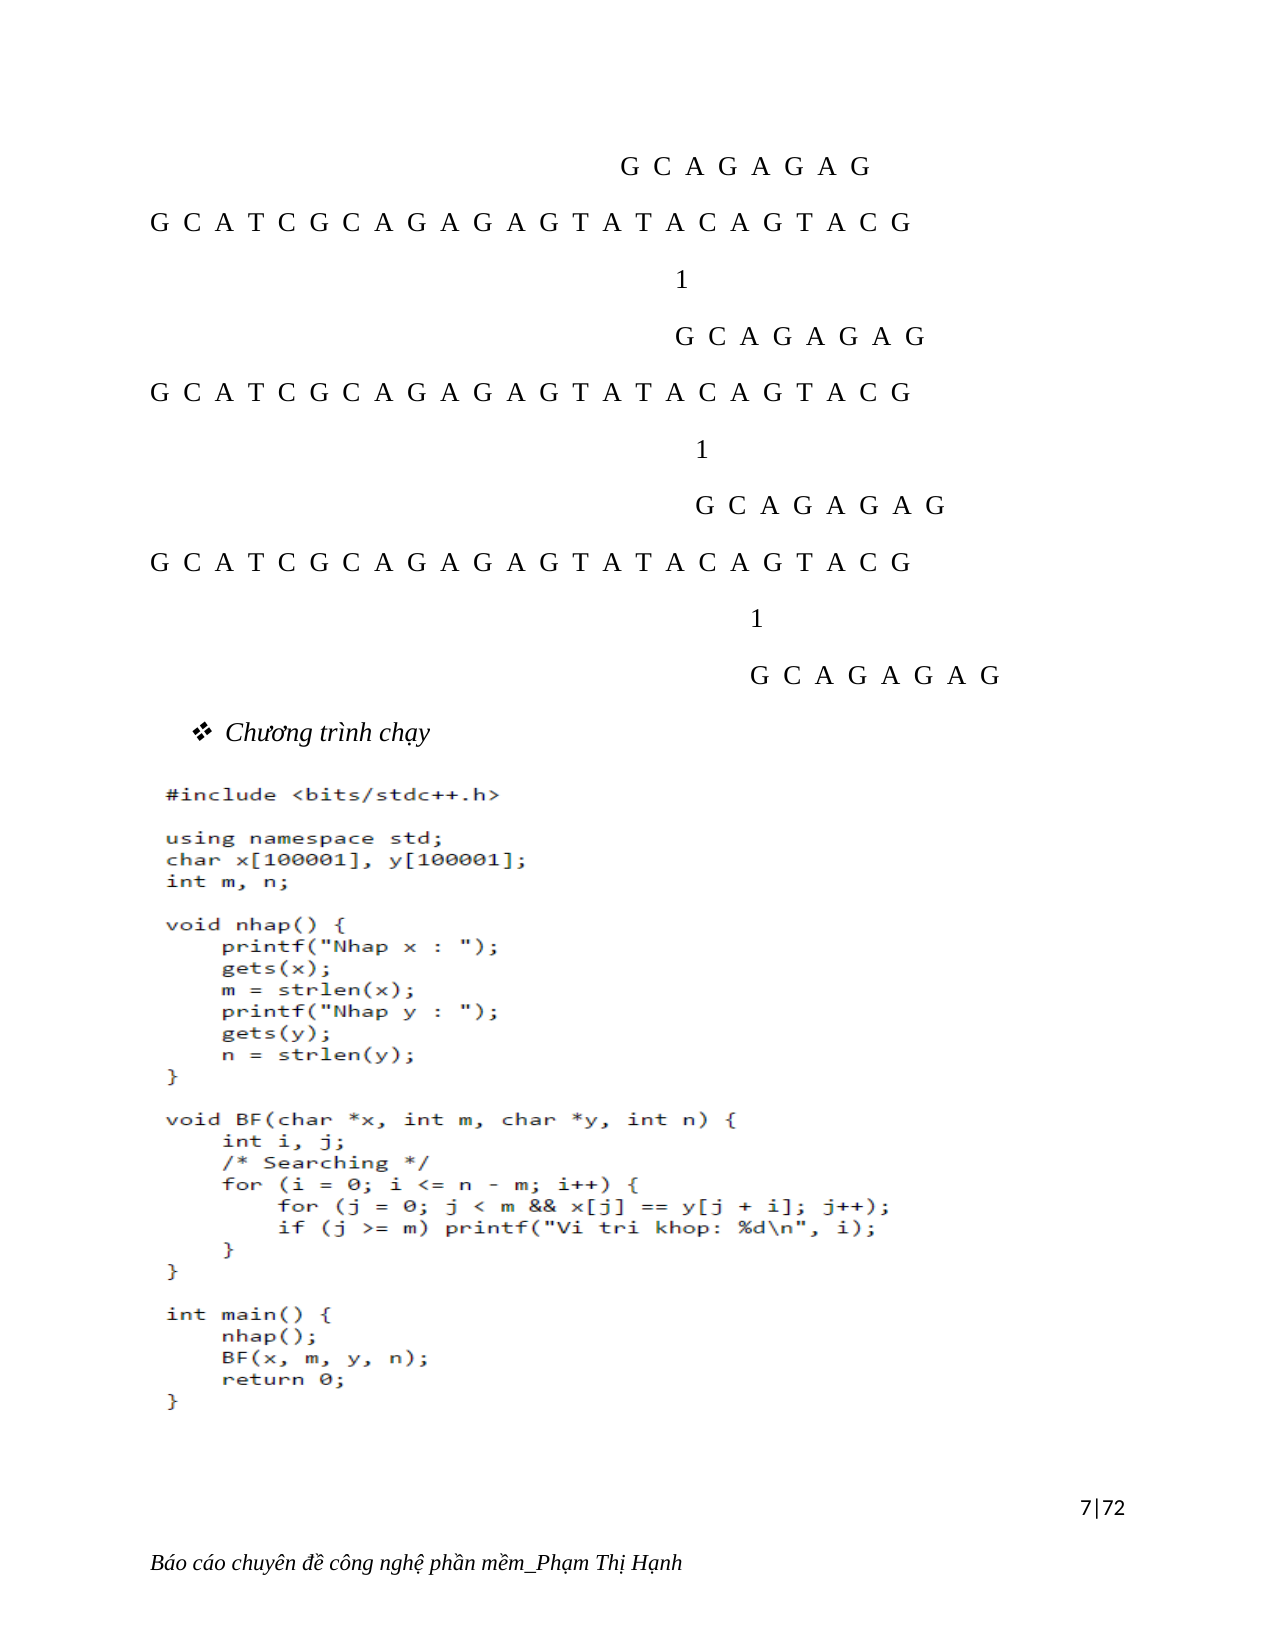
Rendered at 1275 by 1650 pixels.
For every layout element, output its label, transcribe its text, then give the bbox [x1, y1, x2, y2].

text G C A G A G A G [675, 659, 1125, 690]
text G C A T C G C A G A G A G T A T A C A G T A C G [150, 546, 1125, 577]
text G C A G A G A G [525, 150, 1125, 181]
text G C A G A G A G [600, 489, 1125, 521]
text 1 [600, 263, 1125, 294]
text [150, 207, 1125, 238]
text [150, 376, 1125, 407]
picture [150, 772, 910, 1418]
text 1 [750, 602, 1125, 634]
list Chương trình chạy [187, 716, 1125, 747]
text 1 [600, 433, 1125, 464]
text G C A G A G A G [675, 320, 1125, 351]
